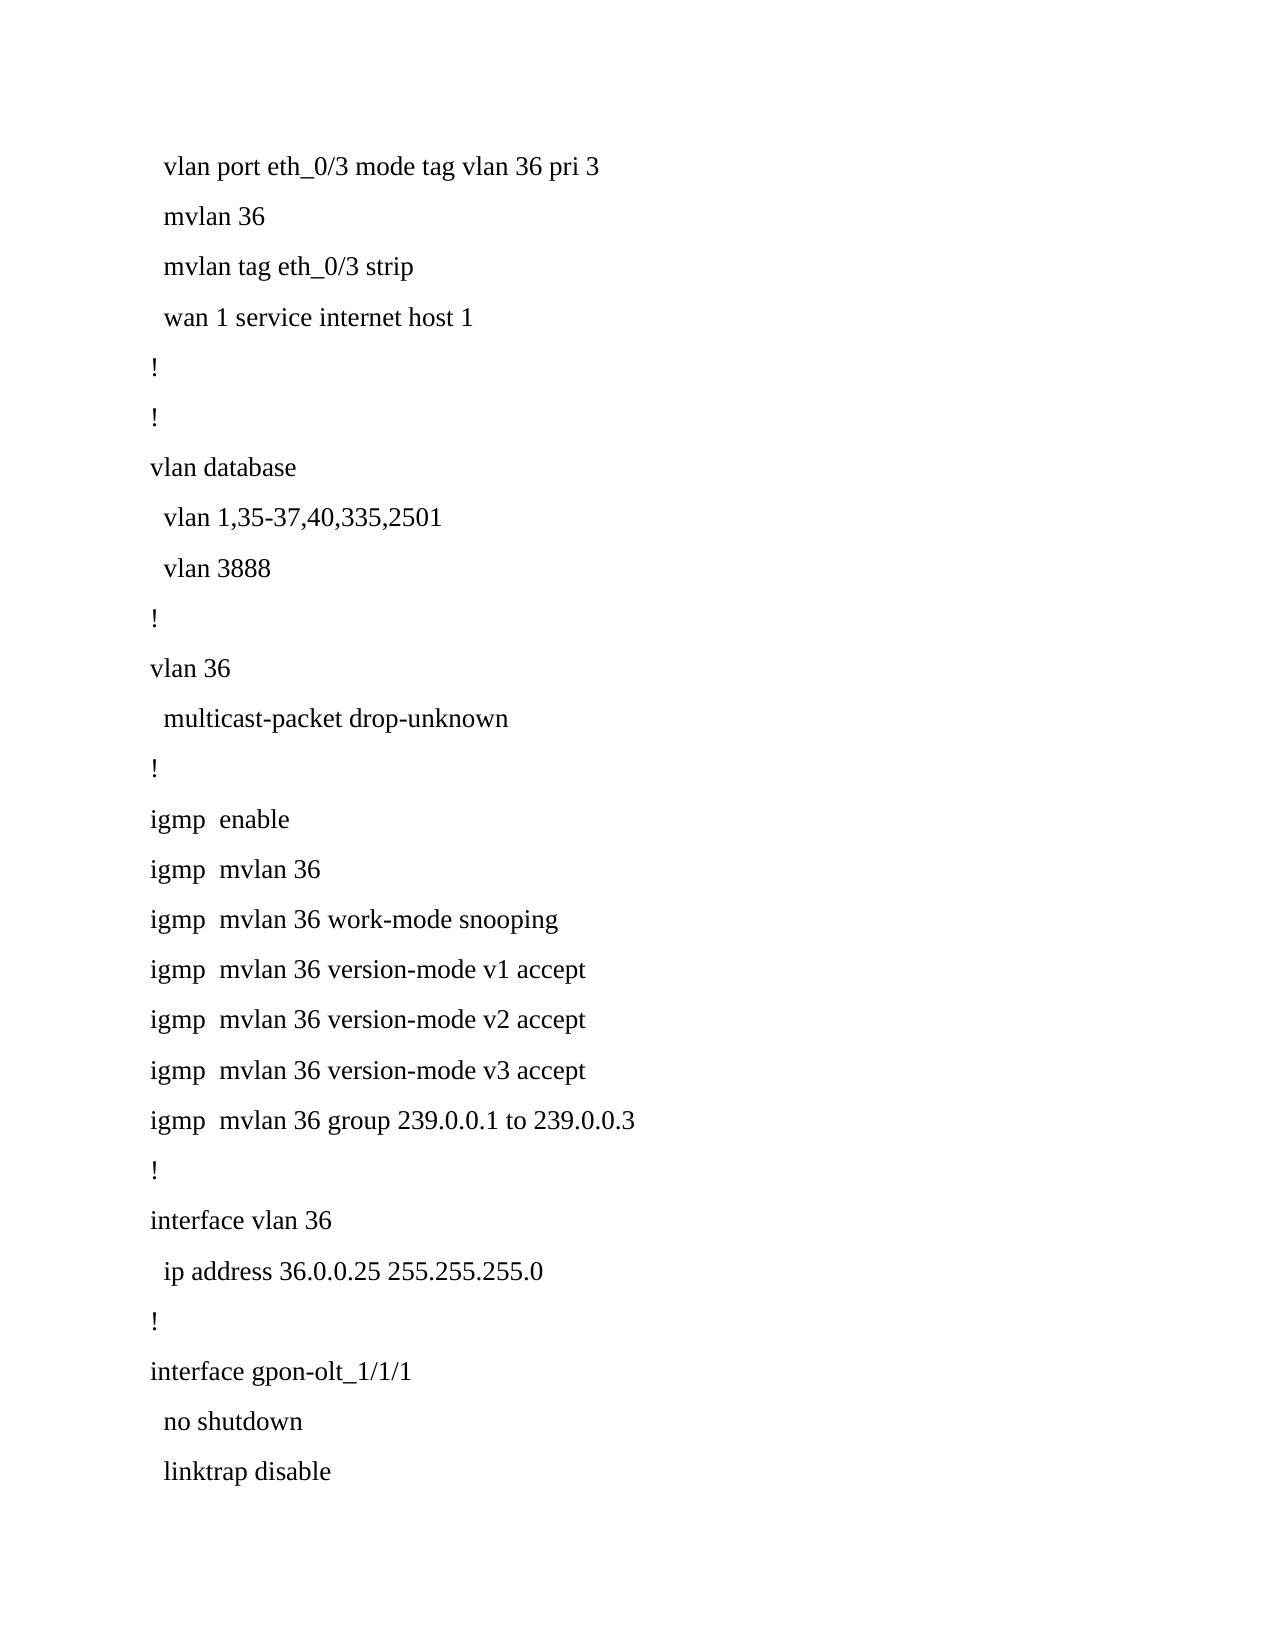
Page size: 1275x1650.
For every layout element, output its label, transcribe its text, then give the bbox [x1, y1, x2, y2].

text ! [150, 351, 1125, 382]
text interface vlan 36 [150, 1204, 1125, 1236]
text igmp enable [150, 803, 1125, 834]
text mvlan 36 [150, 200, 1125, 231]
text ! [150, 401, 1125, 432]
text igmp mvlan 36 group 239.0.0.1 to 239.0.0.3 [150, 1104, 1125, 1135]
text mvlan tag eth_0/3 strip [150, 250, 1125, 282]
text igmp mvlan 36 version-mode v2 accept [150, 1003, 1125, 1035]
text igmp mvlan 36 version-mode v1 accept [150, 953, 1125, 984]
text ip address 36.0.0.25 255.255.255.0 [150, 1254, 1125, 1286]
text ! [150, 602, 1125, 633]
text vlan 1,35-37,40,335,2501 [150, 501, 1125, 533]
text linktrap disable [150, 1455, 1125, 1487]
text wan 1 service internet host 1 [150, 301, 1125, 332]
text igmp mvlan 36 work-mode snooping [150, 903, 1125, 934]
text ! [150, 1154, 1125, 1185]
text vlan port eth_0/3 mode tag vlan 36 pri 3 [150, 150, 1125, 181]
text ! [150, 752, 1125, 784]
text igmp mvlan 36 [150, 853, 1125, 884]
text igmp mvlan 36 version-mode v3 accept [150, 1054, 1125, 1085]
text multicast-packet drop-unknown [150, 702, 1125, 733]
text interface gpon-olt_1/1/1 [150, 1355, 1125, 1386]
text no shutdown [150, 1405, 1125, 1436]
text vlan 36 [150, 652, 1125, 683]
text ! [150, 1305, 1125, 1336]
text vlan 3888 [150, 552, 1125, 583]
text vlan database [150, 451, 1125, 482]
